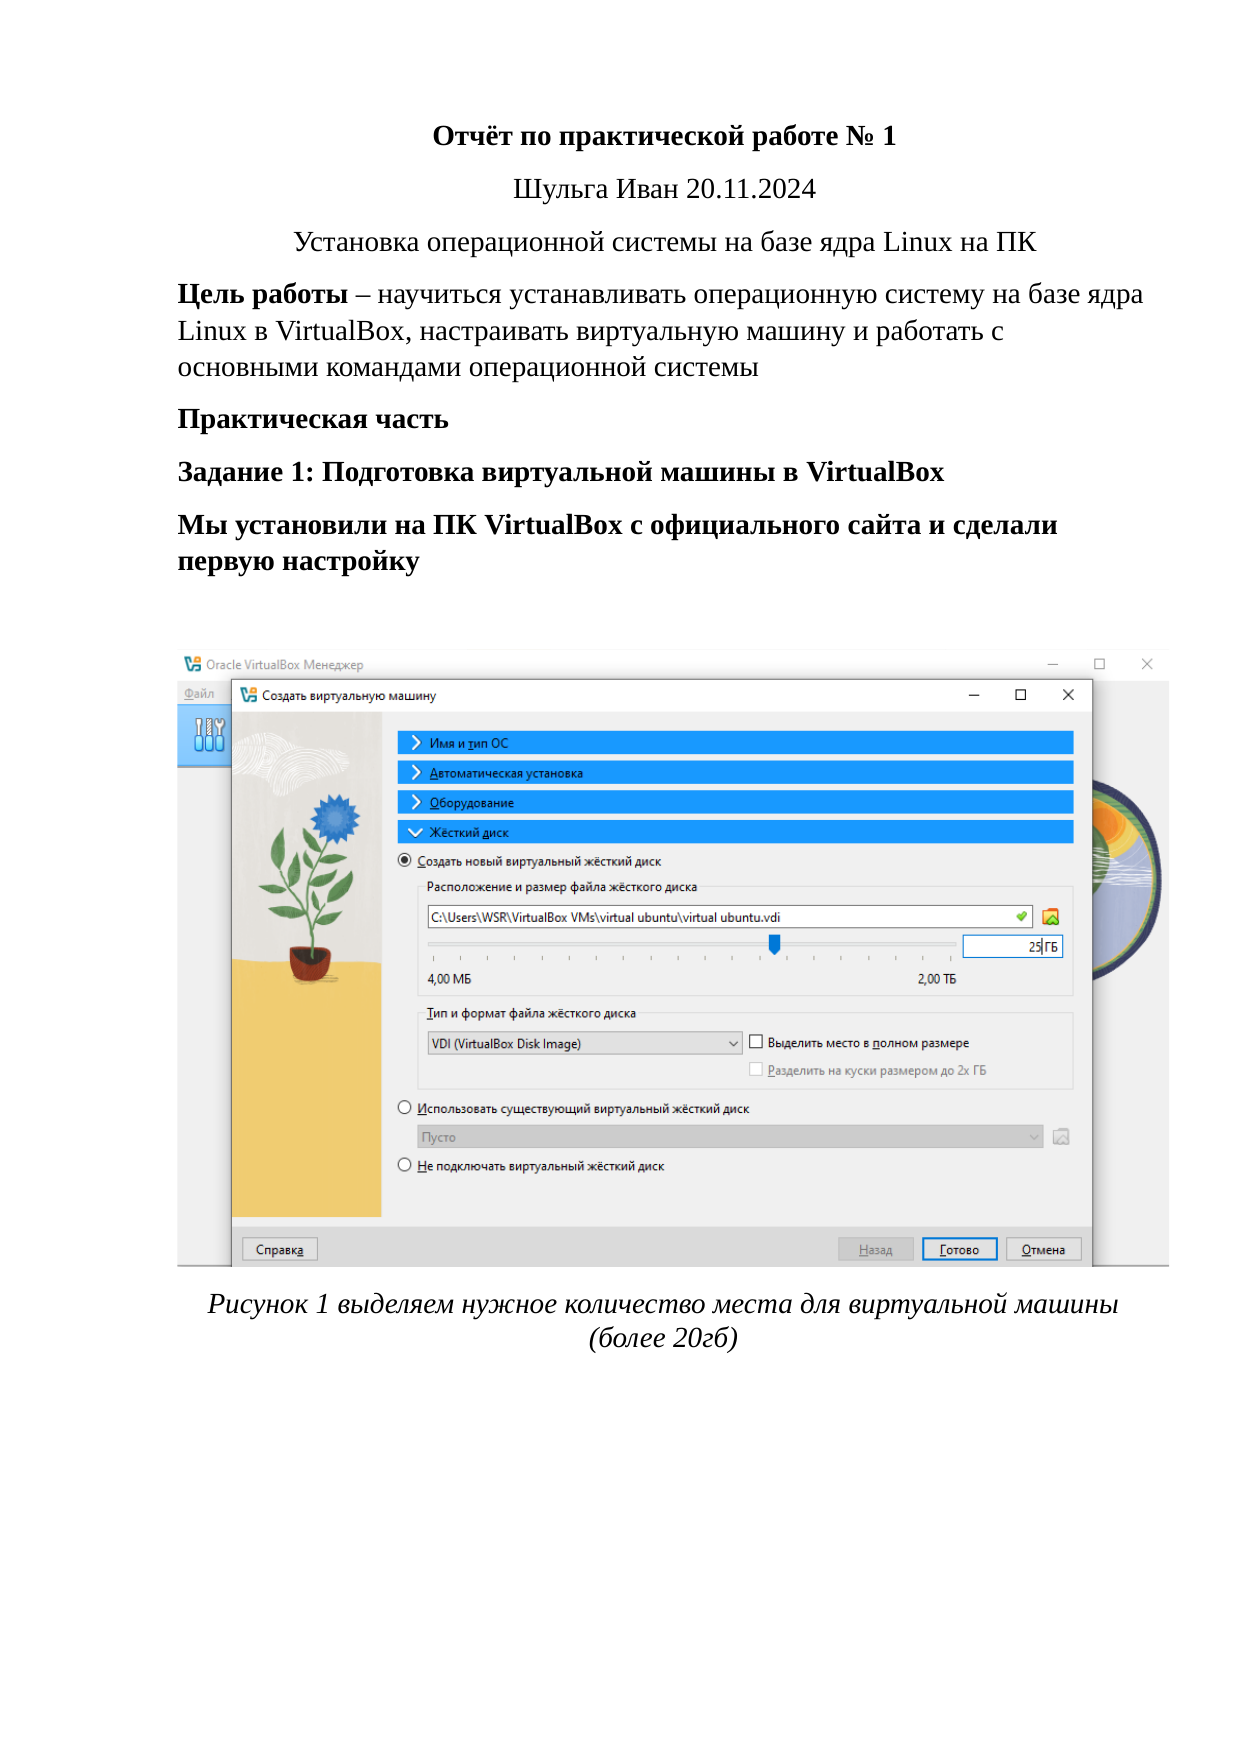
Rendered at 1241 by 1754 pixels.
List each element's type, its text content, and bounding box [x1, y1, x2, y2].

text Задание 1: Подготовка виртуальной машины в VirtualBox [177, 454, 1152, 488]
text Установка операционной системы на базе ядра Linux на ПК [177, 224, 1152, 257]
text Цель работы – научиться устанавливать операционную систему на базе ядра Linux в VirtualBox, настраивать виртуальную машину и работать с основными командами операционной системы [177, 277, 1152, 382]
text Рисунок 1 выделяем нужное количество места для виртуальной машины (более 20гб) [177, 1286, 1152, 1353]
text Отчёт по практической работе № 1 [177, 118, 1152, 152]
picture [177, 649, 1170, 1267]
text Мы установили на ПК VirtualBox с официального сайта и сделали первую настройку [177, 507, 1152, 577]
text Практическая часть [177, 402, 1152, 435]
text Шульга Иван 20.11.2024 [177, 171, 1152, 204]
